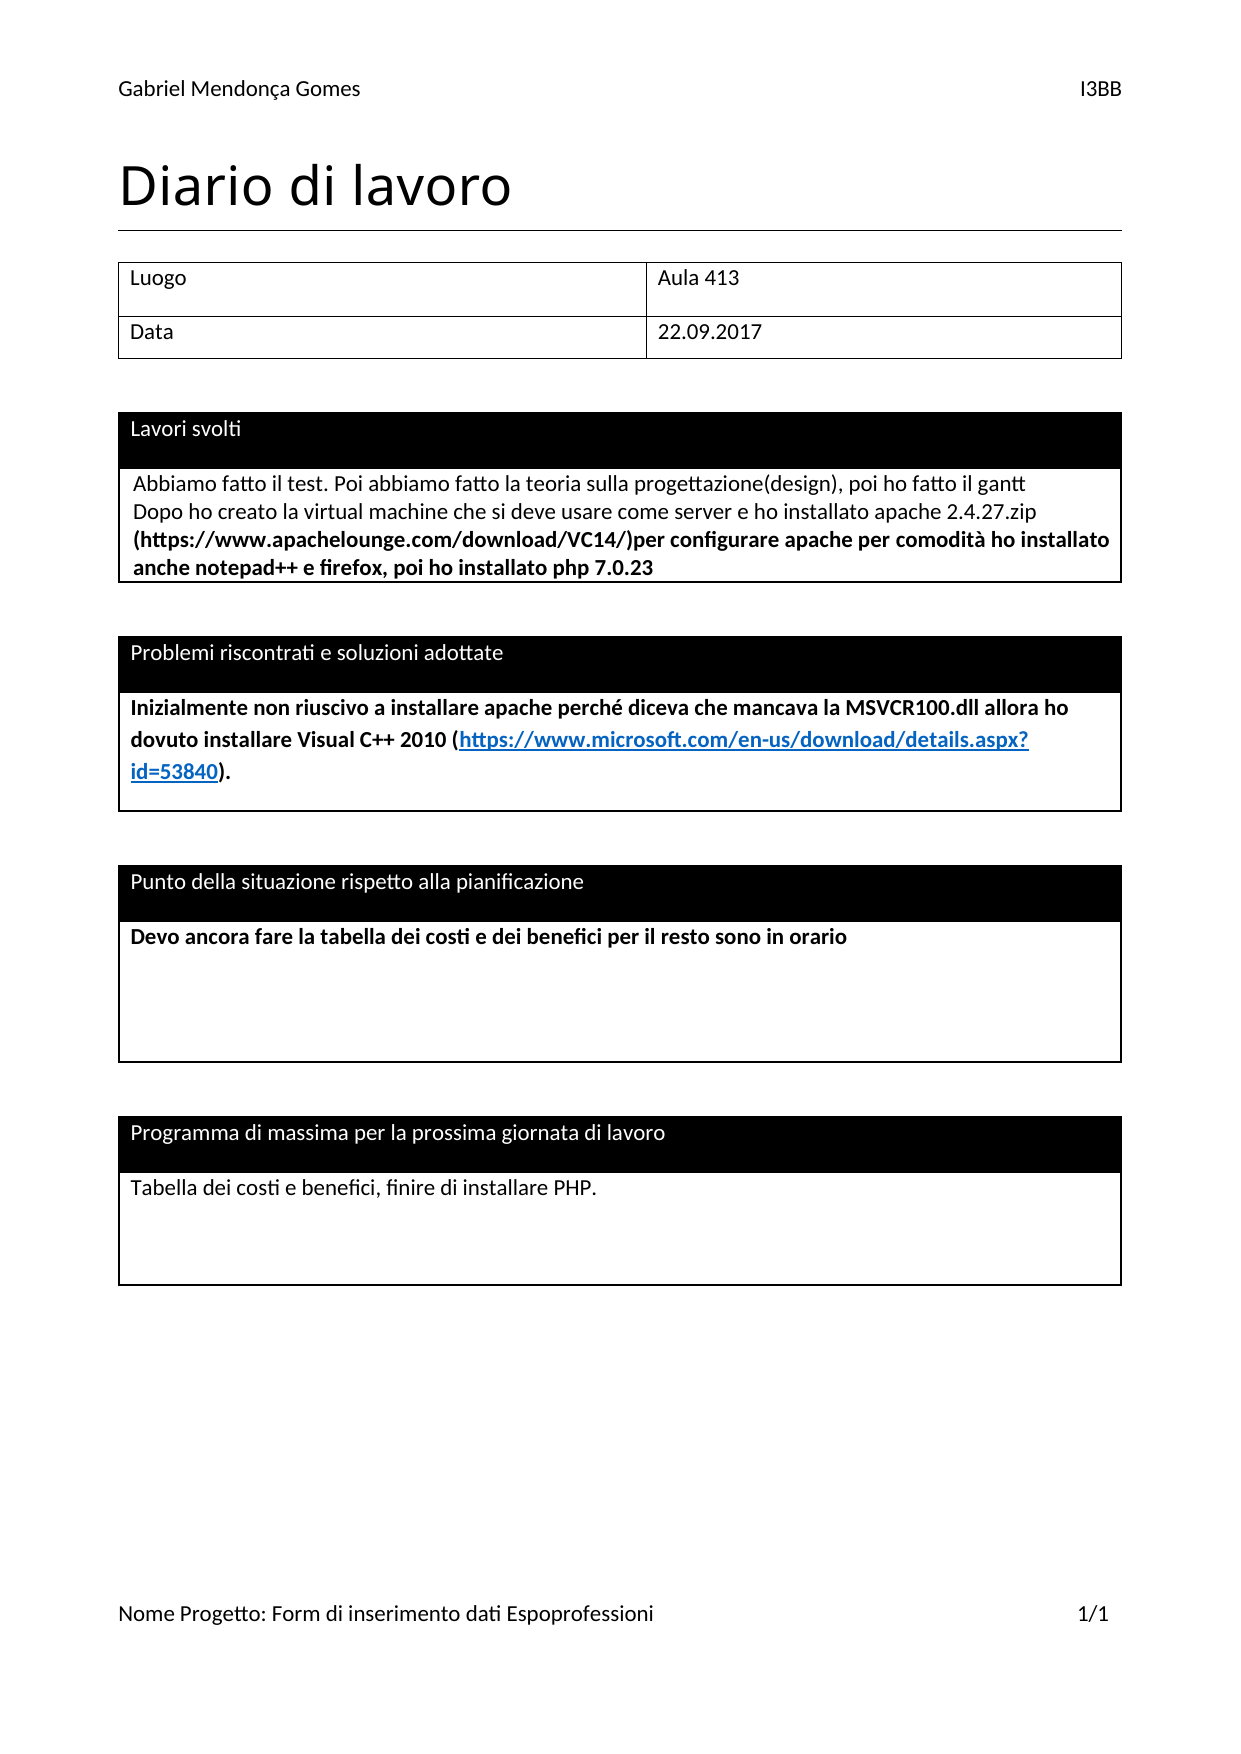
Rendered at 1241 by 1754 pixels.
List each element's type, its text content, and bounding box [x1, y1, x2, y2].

table_header Programma di massima per la prossima giornata di lavoro [120, 1118, 1120, 1171]
table_cell Tabella dei costi e benefici, finire di installare PHP. [120, 1173, 1120, 1284]
table_cell Inizialmente non riuscivo a installare apache perché diceva che mancava la MSVCR100.dll allora ho dovuto installare Visual C++ 2010 (https://www.microsoft.com/en-us/download/details.aspx?id=53840). [120, 693, 1120, 810]
table_cell 22.09.2017 [647, 317, 1121, 358]
table_header Aula 413 [647, 263, 1121, 316]
table_cell Abbiamo fatto il test. Poi abbiamo fatto la teoria sulla progettazione(design), poi ho fatto il gantt Dopo ho creato la virtual machine che si deve usare come server e ho installato apache 2.4.27.zip (https://www.apachelounge.com/download/VC14/)per configurare apache per comodità ho installato anche notepad++ e firefox, poi ho installato php 7.0.23 [120, 469, 1120, 581]
title Diario di lavoro [118, 148, 1122, 230]
table_cell Data [119, 317, 646, 358]
table_header Problemi riscontrati e soluzioni adottate [120, 638, 1120, 691]
table_header Punto della situazione rispetto alla pianificazione [120, 867, 1120, 920]
table_header Lavori svolti [120, 414, 1120, 467]
table_header Luogo [119, 263, 646, 316]
table_cell Devo ancora fare la tabella dei costi e dei benefici per il resto sono in orario [120, 922, 1120, 1061]
